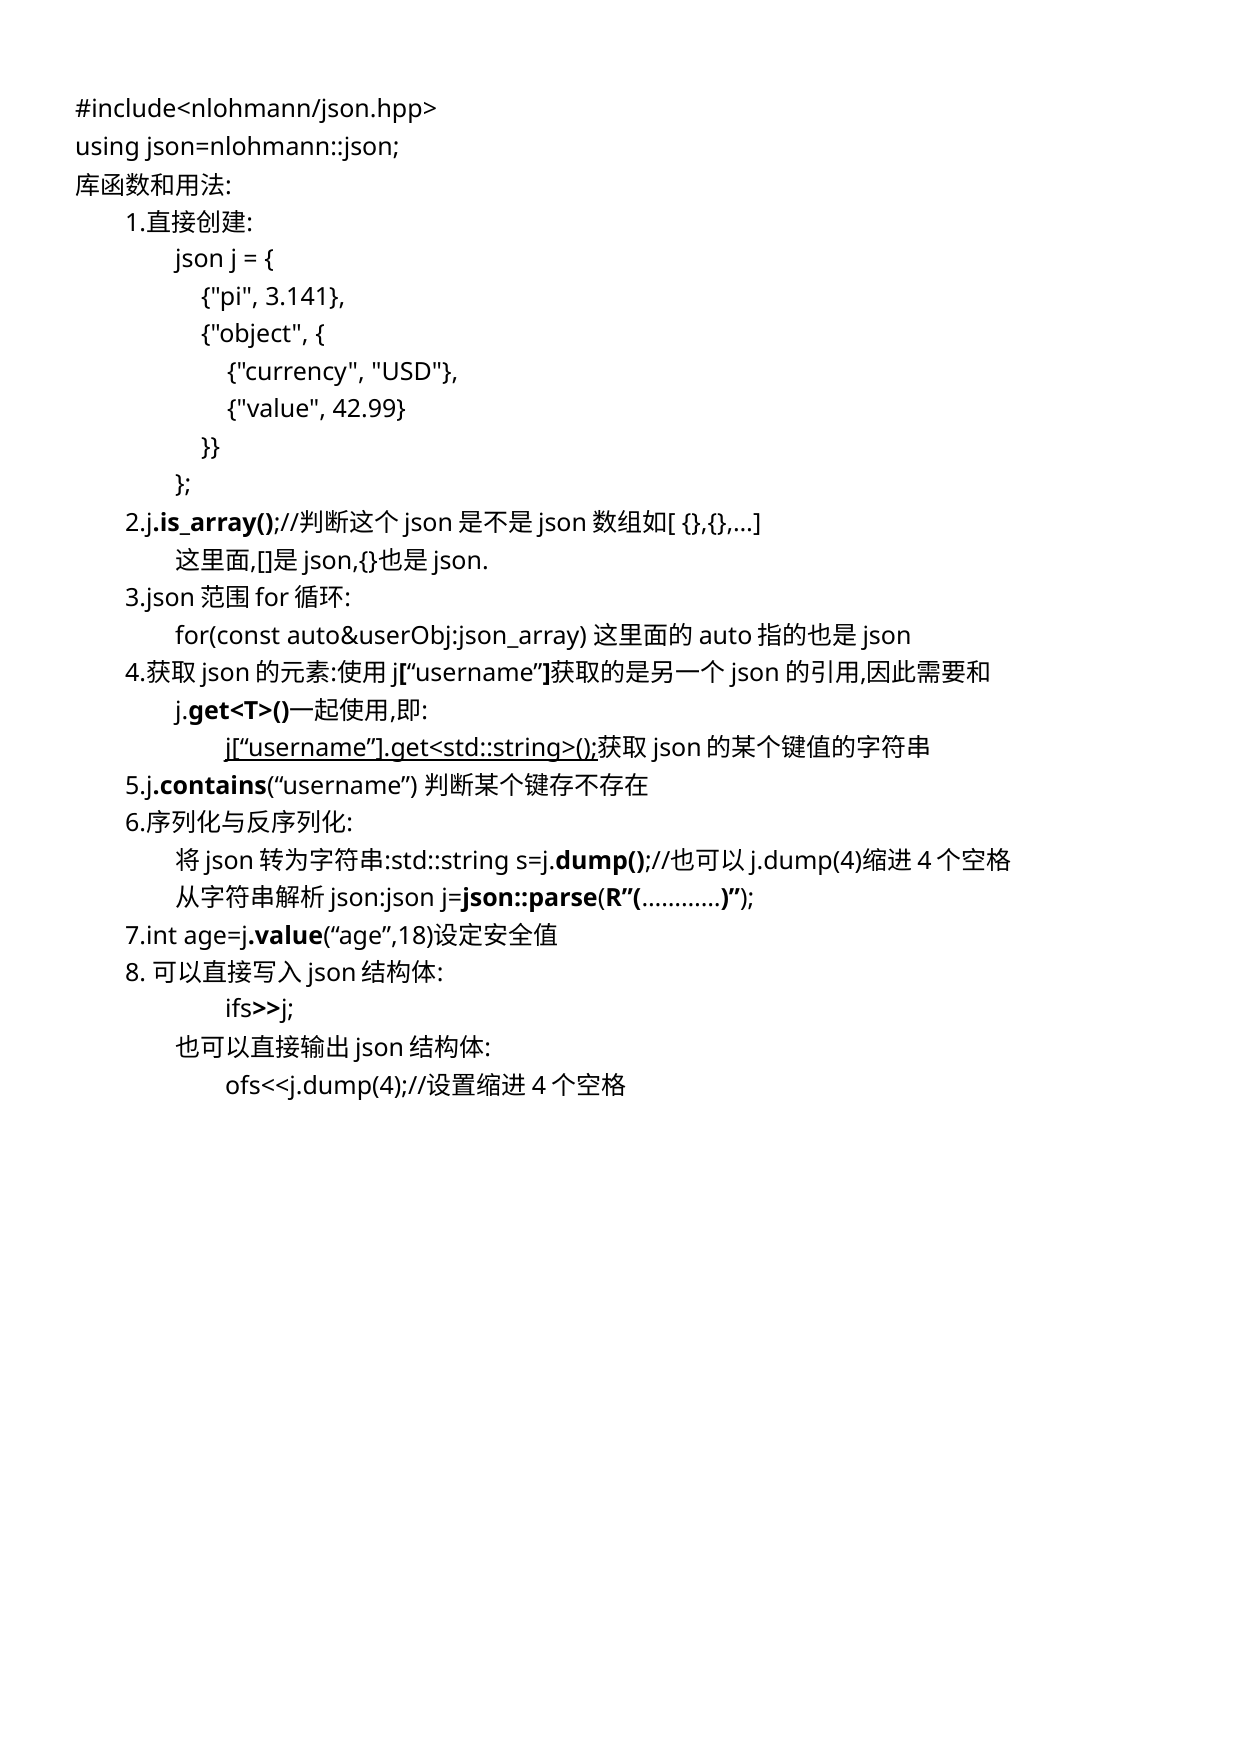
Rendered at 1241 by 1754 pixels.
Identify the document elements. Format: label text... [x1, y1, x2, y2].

text 8. 可以直接写入json结构体: [75, 952, 1165, 989]
text 3.json范围for循环: [75, 577, 1165, 614]
text 1.直接创建: [75, 202, 1165, 239]
text 2.j.is_array();//判断这个json是不是json数组如[ {},{},…] [75, 502, 1165, 539]
text }} [75, 427, 1165, 464]
text 6.序列化与反序列化: [75, 802, 1165, 839]
text 这里面,[]是json,{}也是json. [75, 539, 1165, 577]
text 4.获取json的元素:使用j[“username”]获取的是另一个json的引用,因此需要和 [75, 652, 1165, 689]
text {"pi", 3.141}, [75, 277, 1165, 314]
text {"object", { [75, 314, 1165, 352]
text j.get<T>()一起使用,即: [75, 689, 1165, 727]
text for(const auto&userObj:json_array) 这里面的auto指的也是json [75, 614, 1165, 652]
text 从字符串解析json:json j=json::parse(R”(…………)”); [75, 877, 1165, 914]
text ofs<<j.dump(4);//设置缩进4个空格 [75, 1064, 1165, 1102]
text 将json转为字符串:std::string s=j.dump();//也可以j.dump(4)缩进4个空格 [75, 839, 1165, 877]
text {"currency", "USD"}, [75, 352, 1165, 389]
text ifs>>j; [75, 989, 1165, 1027]
text json j = { [75, 239, 1165, 277]
text using json=nlohmann::json; [75, 127, 1165, 164]
text 5.j.contains(“username”) 判断某个键存不存在 [75, 764, 1165, 802]
text {"value", 42.99} [75, 389, 1165, 427]
text #include<nlohmann/json.hpp> [75, 89, 1165, 127]
text }; [75, 464, 1165, 502]
text 库函数和用法: [75, 164, 1165, 202]
text j[“username”].get<std::string>();获取json的某个键值的字符串 [175, 727, 1165, 764]
text 7.int age=j.value(“age”,18)设定安全值 [75, 914, 1165, 952]
text 也可以直接输出json结构体: [75, 1027, 1165, 1064]
